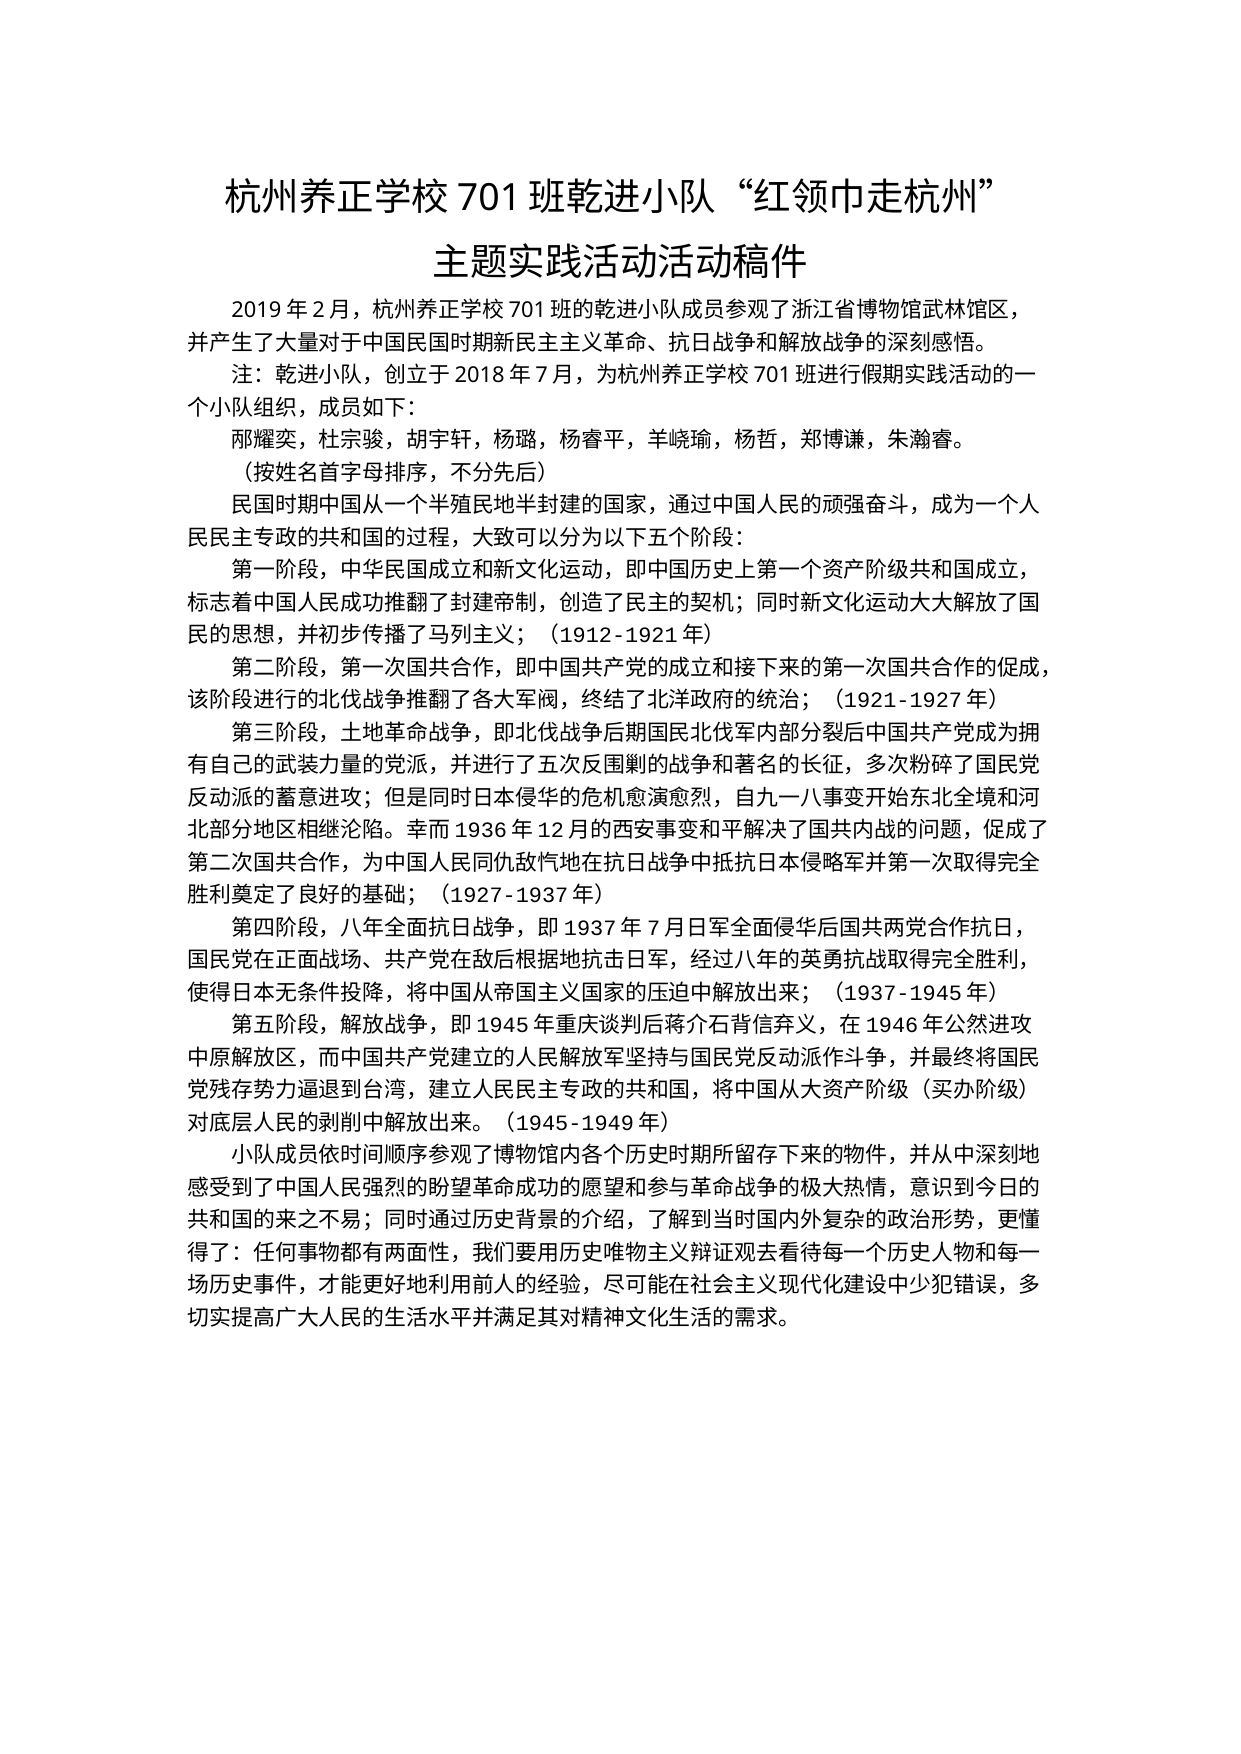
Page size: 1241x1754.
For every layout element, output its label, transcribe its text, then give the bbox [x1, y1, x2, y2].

text 邴耀奕，杜宗骏，胡宇轩，杨璐，杨睿平，羊峣瑜，杨哲，郑博谦，朱瀚睿。 [187, 422, 1053, 454]
text 第三阶段，土地革命战争，即北伐战争后期国民北伐军内部分裂后中国共产党成为拥有自己的武装力量的党派，并进行了五次反围剿的战争和著名的长征，多次粉碎了国民党反动派的蓄意进攻；但是同时日本侵华的危机愈演愈烈，自九一八事变开始东北全境和河北部分地区相继沦陷。幸而1936年12月的西安事变和平解决了国共内战的问题，促成了第二次国共合作，为中国人民同仇敌忾地在抗日战争中抵抗日本侵略军并第一次取得完全胜利奠定了良好的基础；（1927-1937年） [187, 714, 1053, 909]
text 小队成员依时间顺序参观了博物馆内各个历史时期所留存下来的物件，并从中深刻地感受到了中国人民强烈的盼望革命成功的愿望和参与革命战争的极大热情，意识到今日的共和国的来之不易；同时通过历史背景的介绍，了解到当时国内外复杂的政治形势，更懂得了：任何事物都有两面性，我们要用历史唯物主义辩证观去看待每一个历史人物和每一场历史事件，才能更好地利用前人的经验，尽可能在社会主义现代化建设中少犯错误，多切实提高广大人民的生活水平并满足其对精神文化生活的需求。 [187, 1137, 1053, 1332]
text 第一阶段，中华民国成立和新文化运动，即中国历史上第一个资产阶级共和国成立，标志着中国人民成功推翻了封建帝制，创造了民主的契机；同时新文化运动大大解放了国民的思想，并初步传播了马列主义；（1912-1921年） [187, 552, 1053, 649]
text 杭州养正学校701班乾进小队“红领巾走杭州” [187, 162, 1053, 227]
text 主题实践活动活动稿件 [187, 227, 1053, 292]
text 第二阶段，第一次国共合作，即中国共产党的成立和接下来的第一次国共合作的促成，该阶段进行的北伐战争推翻了各大军阀，终结了北洋政府的统治；（1921-1927年） [187, 649, 1053, 714]
text 2019年2月，杭州养正学校701班的乾进小队成员参观了浙江省博物馆武林馆区，并产生了大量对于中国民国时期新民主主义革命、抗日战争和解放战争的深刻感悟。 [187, 292, 1053, 357]
text 第四阶段，八年全面抗日战争，即1937年7月日军全面侵华后国共两党合作抗日，国民党在正面战场、共产党在敌后根据地抗击日军，经过八年的英勇抗战取得完全胜利，使得日本无条件投降，将中国从帝国主义国家的压迫中解放出来；（1937-1945年） [187, 909, 1053, 1007]
text （按姓名首字母排序，不分先后） [187, 454, 1053, 487]
text 第五阶段，解放战争，即1945年重庆谈判后蒋介石背信弃义，在1946年公然进攻中原解放区，而中国共产党建立的人民解放军坚持与国民党反动派作斗争，并最终将国民党残存势力逼退到台湾，建立人民民主专政的共和国，将中国从大资产阶级（买办阶级）对底层人民的剥削中解放出来。（1945-1949年） [187, 1007, 1053, 1137]
text 民国时期中国从一个半殖民地半封建的国家，通过中国人民的顽强奋斗，成为一个人民民主专政的共和国的过程，大致可以分为以下五个阶段： [187, 487, 1053, 552]
text 注：乾进小队，创立于2018年7月，为杭州养正学校701班进行假期实践活动的一个小队组织，成员如下： [187, 357, 1053, 422]
